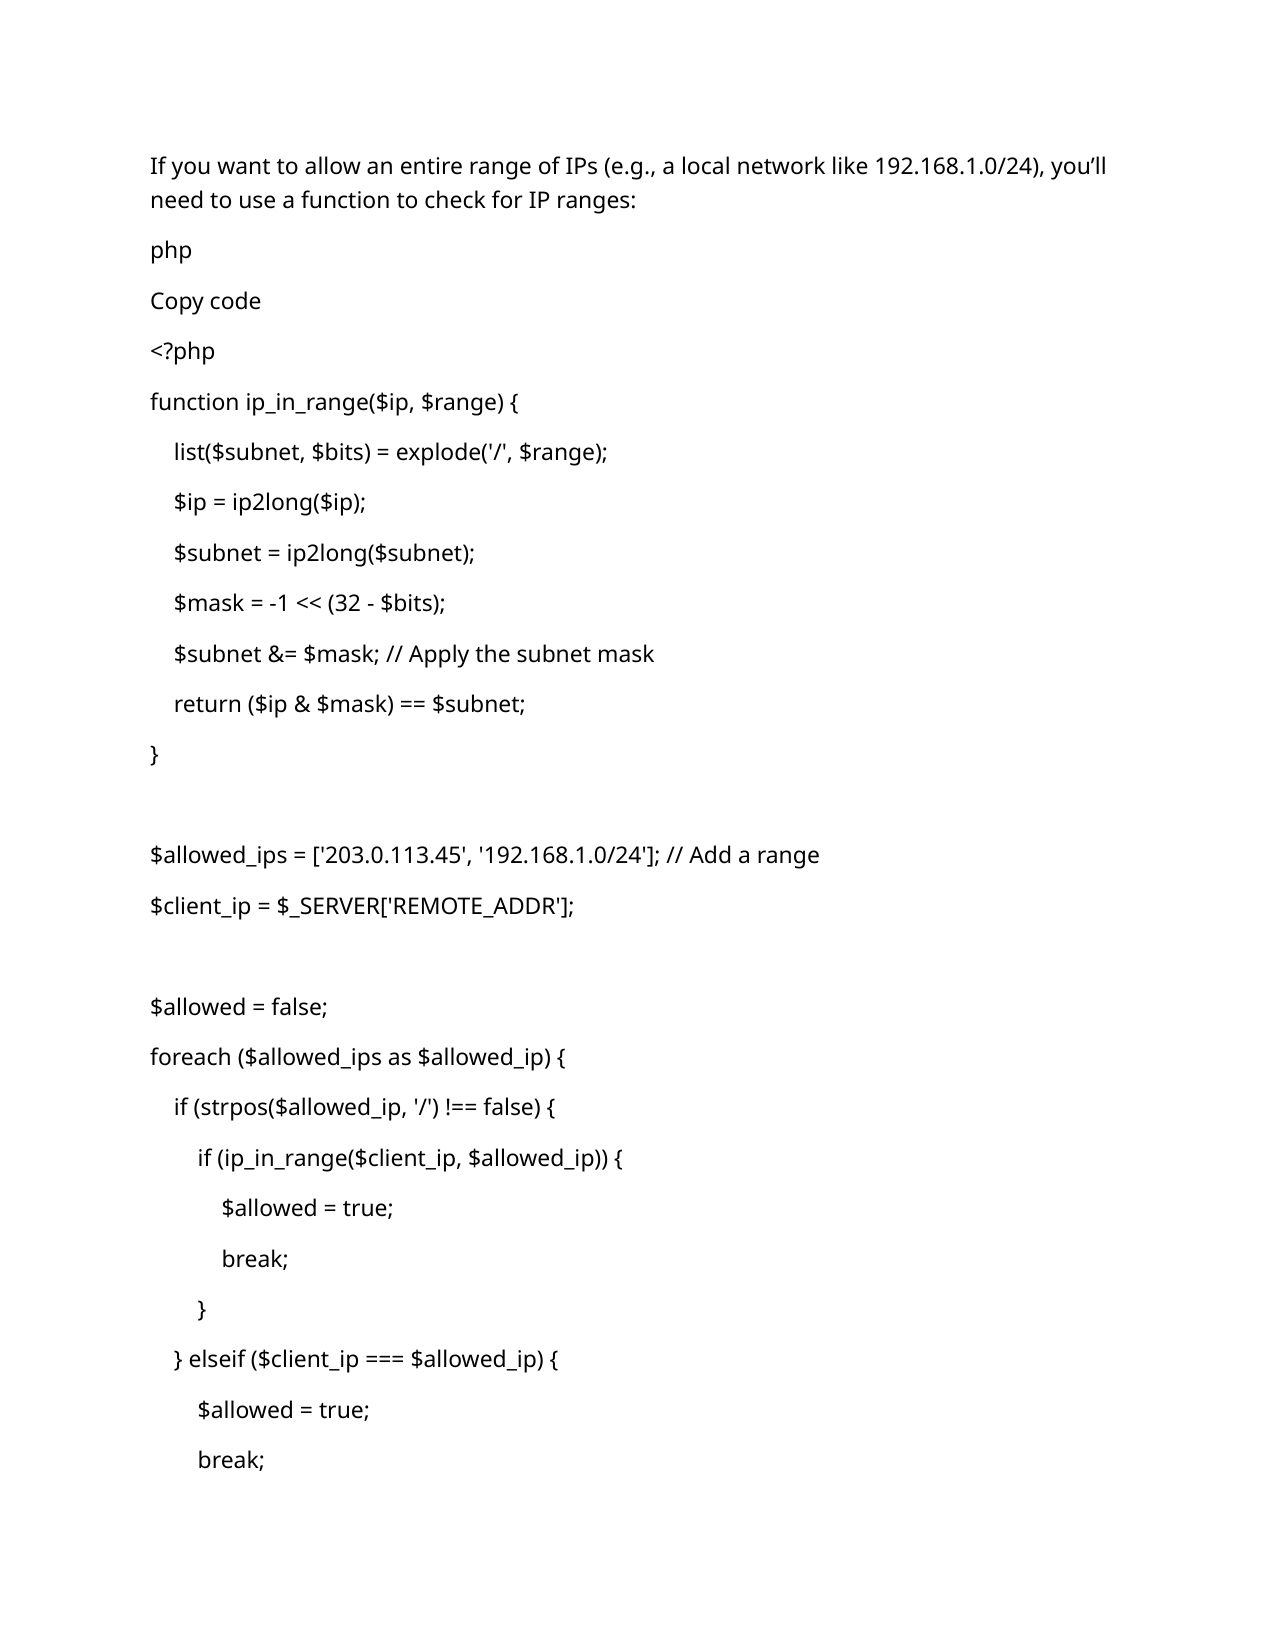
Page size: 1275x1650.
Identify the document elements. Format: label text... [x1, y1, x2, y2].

text $allowed_ips = ['203.0.113.45', '192.168.1.0/24']; // Add a range [150, 839, 1125, 870]
text } elseif ($client_ip === $allowed_ip) { [150, 1343, 1125, 1374]
text $ip = ip2long($ip); [150, 486, 1125, 517]
text $allowed = true; [150, 1394, 1125, 1425]
text $client_ip = $_SERVER['REMOTE_ADDR']; [150, 889, 1125, 921]
text list($subnet, $bits) = explode('/', $range); [150, 436, 1125, 467]
text if (strpos($allowed_ip, '/') !== false) { [150, 1091, 1125, 1122]
text $mask = -1 << (32 - $bits); [150, 587, 1125, 618]
text php [150, 234, 1125, 265]
text break; [150, 1242, 1125, 1274]
text <?php [150, 335, 1125, 366]
text } [150, 738, 1125, 769]
text $subnet &= $mask; // Apply the subnet mask [150, 637, 1125, 669]
text break; [150, 1444, 1125, 1475]
text $subnet = ip2long($subnet); [150, 537, 1125, 568]
text function ip_in_range($ip, $range) { [150, 385, 1125, 417]
text If you want to allow an entire range of IPs (e.g., a local network like 192.168.1.0/24), you’ll need to use a function to check for IP ranges: [150, 150, 1125, 215]
text Copy code [150, 284, 1125, 316]
text $allowed = true; [150, 1192, 1125, 1223]
text foreach ($allowed_ips as $allowed_ip) { [150, 1041, 1125, 1072]
text if (ip_in_range($client_ip, $allowed_ip)) { [150, 1142, 1125, 1173]
text $allowed = false; [150, 990, 1125, 1022]
text } [150, 1293, 1125, 1324]
text return ($ip & $mask) == $subnet; [150, 688, 1125, 719]
